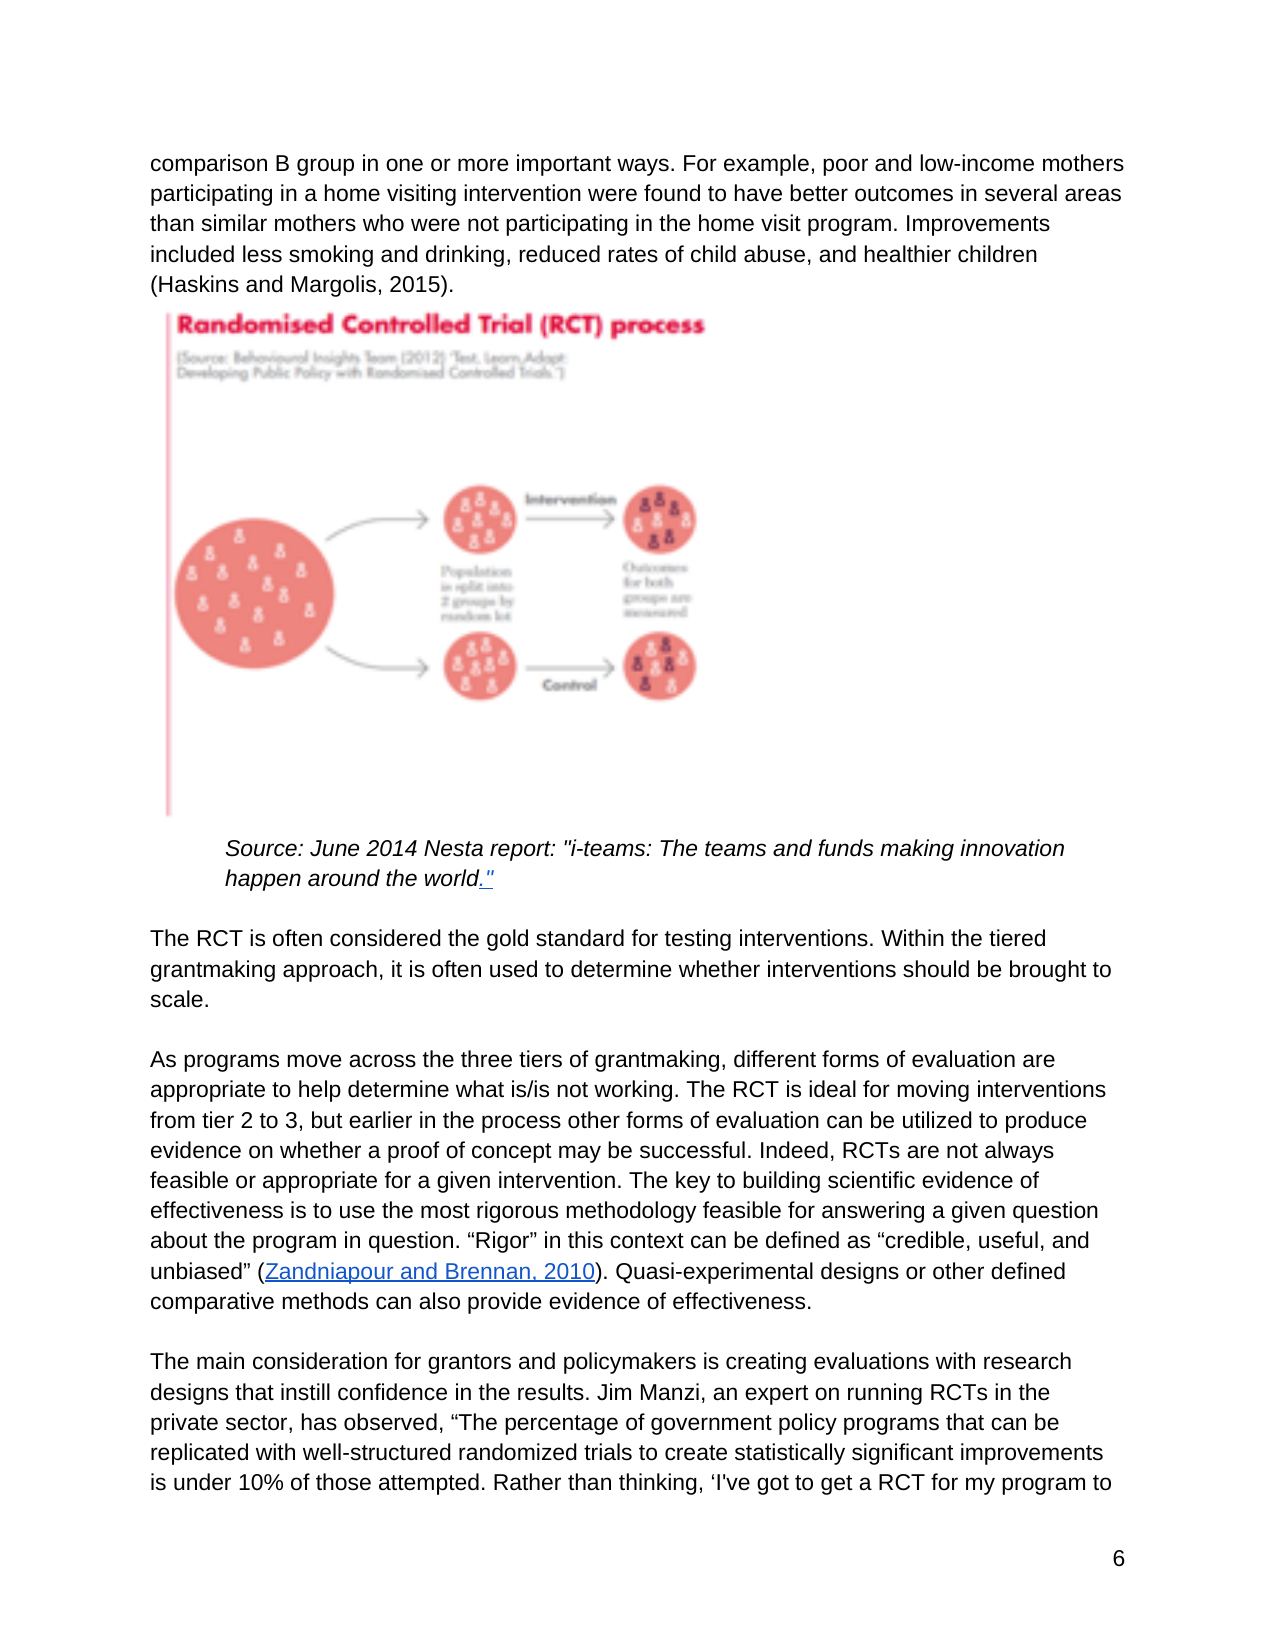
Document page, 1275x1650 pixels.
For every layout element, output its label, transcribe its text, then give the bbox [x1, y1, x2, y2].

text The RCT is often considered the gold standard for testing interventions. Within the tiered grantmaking approach, it is often used to determine whether interventions should be brought to scale. [150, 925, 1125, 1012]
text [150, 150, 1125, 297]
text Source: June 2014 Nesta report: "i-teams: The teams and funds making innovation happen around the world." [225, 835, 1125, 891]
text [150, 1348, 1125, 1495]
text As programs move across the three tiers of grantmaking, different forms of evaluation are appropriate to help determine what is/is not working. The RCT is ideal for moving interventions from tier 2 to 3, but earlier in the process other forms of evaluation can be utilized to produce evidence on whether a proof of concept may be successful. Indeed, RCTs are not always feasible or appropriate for a given intervention. The key to building scientific evidence of effectiveness is to use the most rigorous methodology feasible for answering a given question about the program in question. “Rigor” in this context can be defined as “credible, useful, and unbiased” (Zandniapour and Brennan, 2010). Quasi-experimental designs or other defined comparative methods can also provide evidence of effectiveness. [150, 1046, 1125, 1314]
picture [150, 301, 734, 831]
